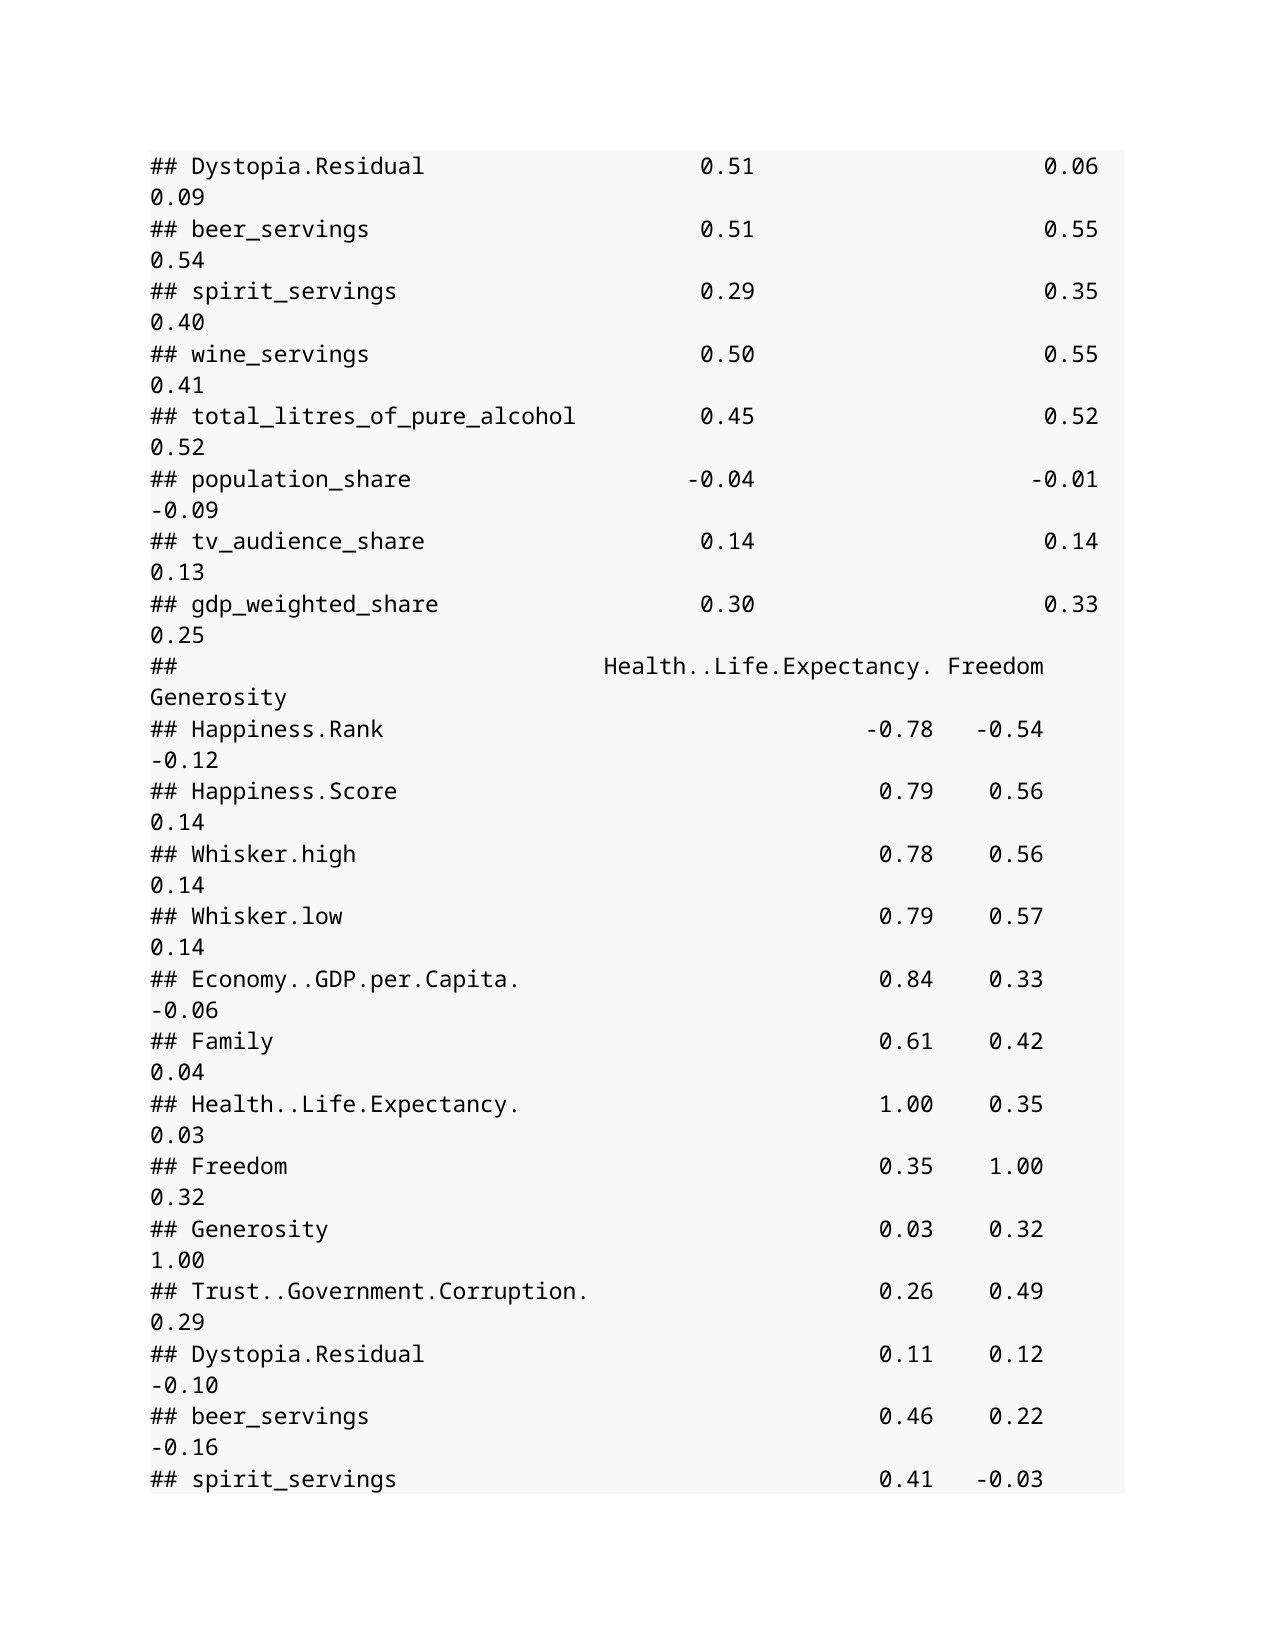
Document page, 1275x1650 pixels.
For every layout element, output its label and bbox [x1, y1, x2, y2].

text [150, 150, 1125, 1494]
